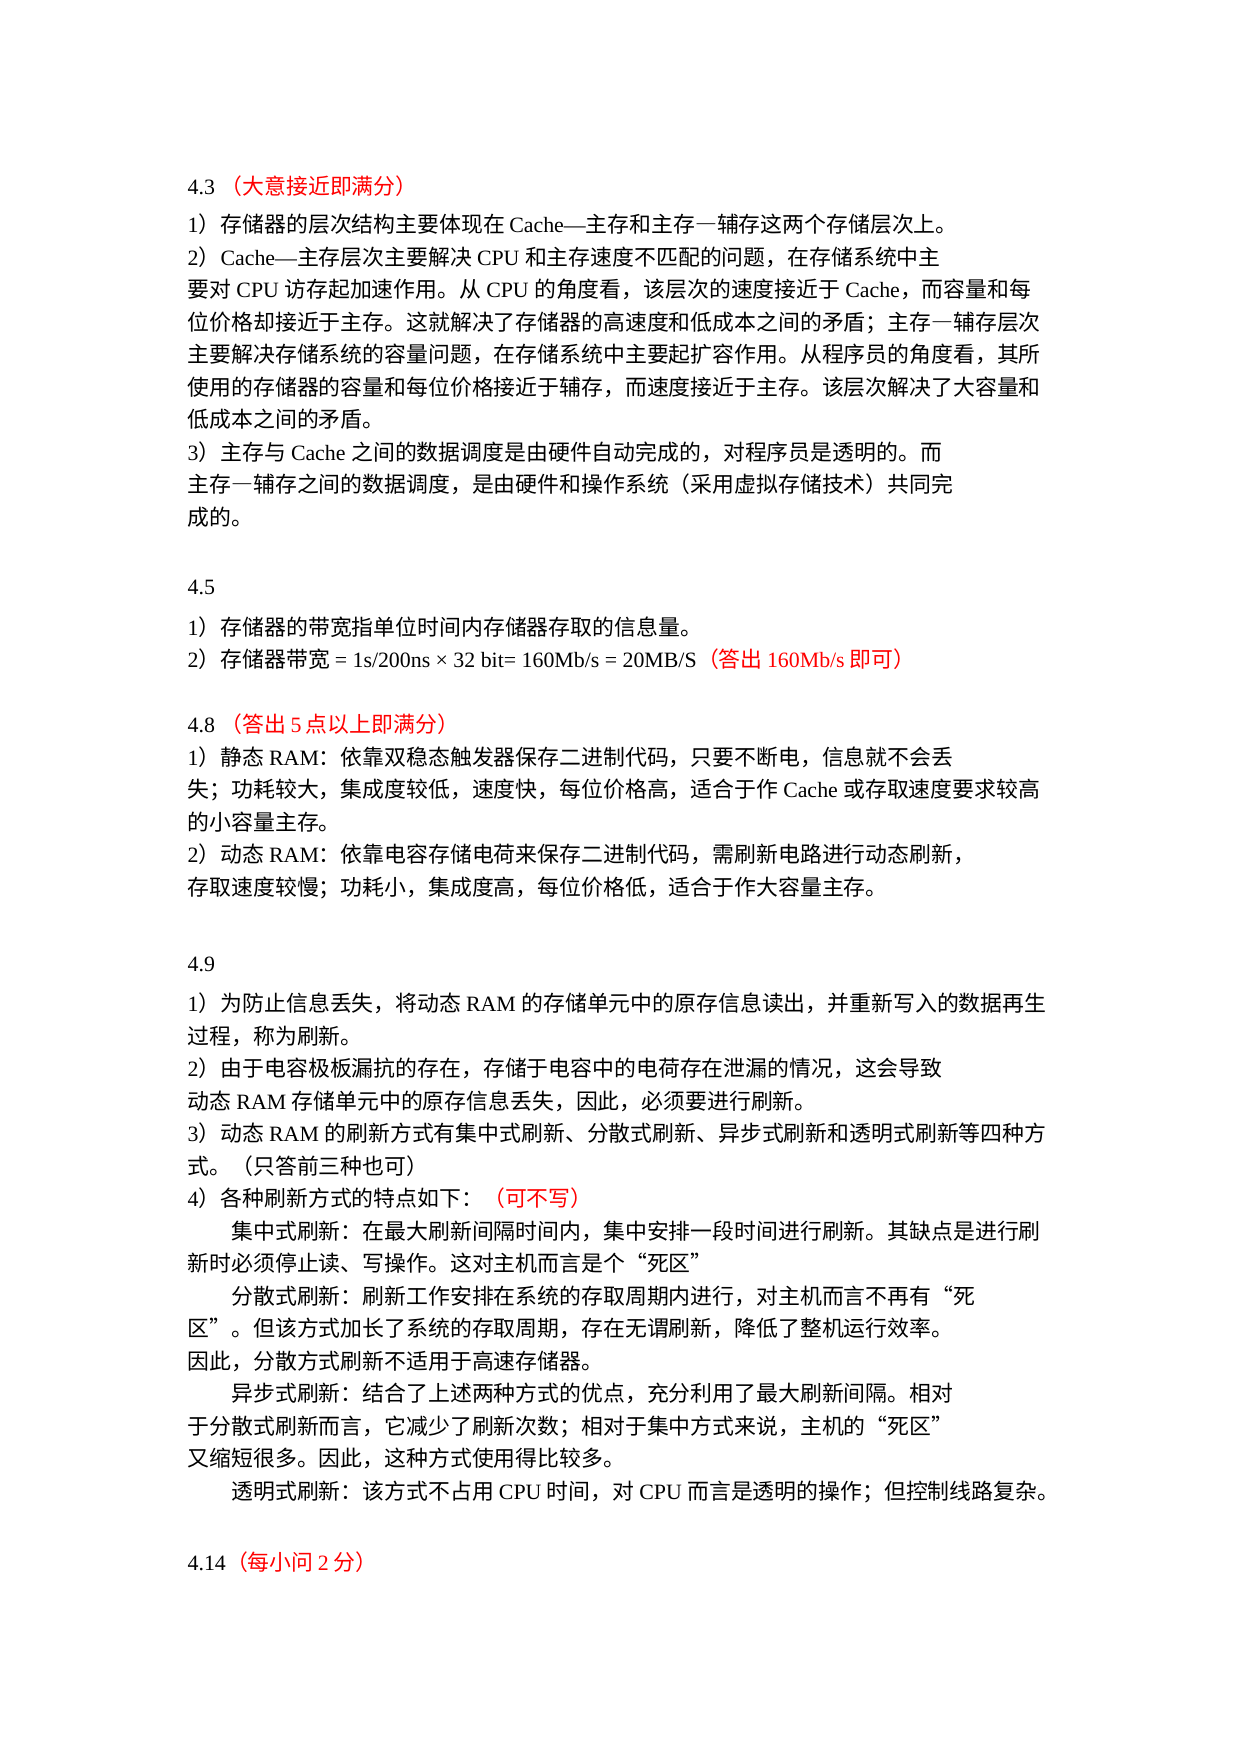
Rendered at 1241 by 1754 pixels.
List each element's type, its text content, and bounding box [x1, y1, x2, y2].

text 主存—辅存之间的数据调度，是由硬件和操作系统（采用虚拟存储技术）共同完 [187, 467, 1053, 499]
text 3）动态 RAM 的刷新方式有集中式刷新、分散式刷新、异步式刷新和透明式刷新等四种方式。（只答前三种也可） [187, 1116, 1053, 1181]
text 存取速度较慢；功耗小，集成度高，每位价格低，适合于作大容量主存。 [187, 869, 1053, 902]
text 动态 RAM 存储单元中的原存信息丢失，因此，必须要进行刷新。 [187, 1083, 1053, 1116]
text 2）Cache—主存层次主要解决 CPU 和主存速度不匹配的问题，在存储系统中主 [187, 239, 1053, 272]
text 1）为防止信息丢失，将动态 RAM 的存储单元中的原存信息读出，并重新写入的数据再生过程，称为刷新。 [187, 986, 1053, 1051]
text 4.5 [187, 571, 1053, 603]
text 4.8 （答出5点以上即满分） [187, 707, 1053, 739]
text 4.3 （大意接近即满分） [187, 168, 1053, 201]
text 分散式刷新：刷新工作安排在系统的存取周期内进行，对主机而言不再有“死 [187, 1278, 1053, 1311]
text 2）动态 RAM：依靠电容存储电荷来保存二进制代码，需刷新电路进行动态刷新， [187, 837, 1053, 869]
text 2）存储器带宽 = 1s/200ns × 32 bit= 160Mb/s = 20MB/S（答出160Mb/s即可） [187, 642, 1053, 674]
text 4）各种刷新方式的特点如下：（可不写） [187, 1181, 1053, 1213]
text 集中式刷新：在最大刷新间隔时间内，集中安排一段时间进行刷新。其缺点是进行刷新时必须停止读、写操作。这对主机而言是个“死区” [187, 1213, 1053, 1278]
text 又缩短很多。因此，这种方式使用得比较多。 [187, 1441, 1053, 1473]
text 异步式刷新：结合了上述两种方式的优点，充分利用了最大刷新间隔。相对 [187, 1376, 1053, 1408]
text 4.9 [187, 947, 1053, 979]
text 3）主存与 Cache 之间的数据调度是由硬件自动完成的，对程序员是透明的。而 [187, 434, 1053, 467]
text 1）存储器的带宽指单位时间内存储器存取的信息量。 [187, 609, 1053, 642]
text 失；功耗较大，集成度较低，速度快，每位价格高，适合于作 Cache 或存取速度要求较高的小容量主存。 [187, 772, 1053, 837]
text 于分散式刷新而言，它减少了刷新次数；相对于集中方式来说，主机的“死区” [187, 1408, 1053, 1441]
text 透明式刷新：该方式不占用 CPU 时间，对 CPU 而言是透明的操作；但控制线路复杂。 [187, 1473, 1053, 1506]
text 1）存储器的层次结构主要体现在Cache—主存和主存—辅存这两个存储层次上。 [187, 207, 1053, 239]
text 2）由于电容极板漏抗的存在，存储于电容中的电荷存在泄漏的情况，这会导致 [187, 1051, 1053, 1083]
text 因此，分散方式刷新不适用于高速存储器。 [187, 1343, 1053, 1376]
text 4.14（每小问2分） [187, 1544, 1053, 1577]
text 区”。但该方式加长了系统的存取周期，存在无谓刷新，降低了整机运行效率。 [187, 1311, 1053, 1343]
text 成的。 [187, 499, 1053, 532]
text 要对 CPU 访存起加速作用。从 CPU 的角度看，该层次的速度接近于 Cache，而容量和每位价格却接近于主存。这就解决了存储器的高速度和低成本之间的矛盾；主存—辅存层次主要解决存储系统的容量问题，在存储系统中主要起扩容作用。从程序员的角度看，其所使用的存储器的容量和每位价格接近于辅存，而速度接近于主存。该层次解决了大容量和低成本之间的矛盾。 [187, 272, 1053, 434]
text 1）静态 RAM：依靠双稳态触发器保存二进制代码，只要不断电，信息就不会丢 [187, 739, 1053, 772]
